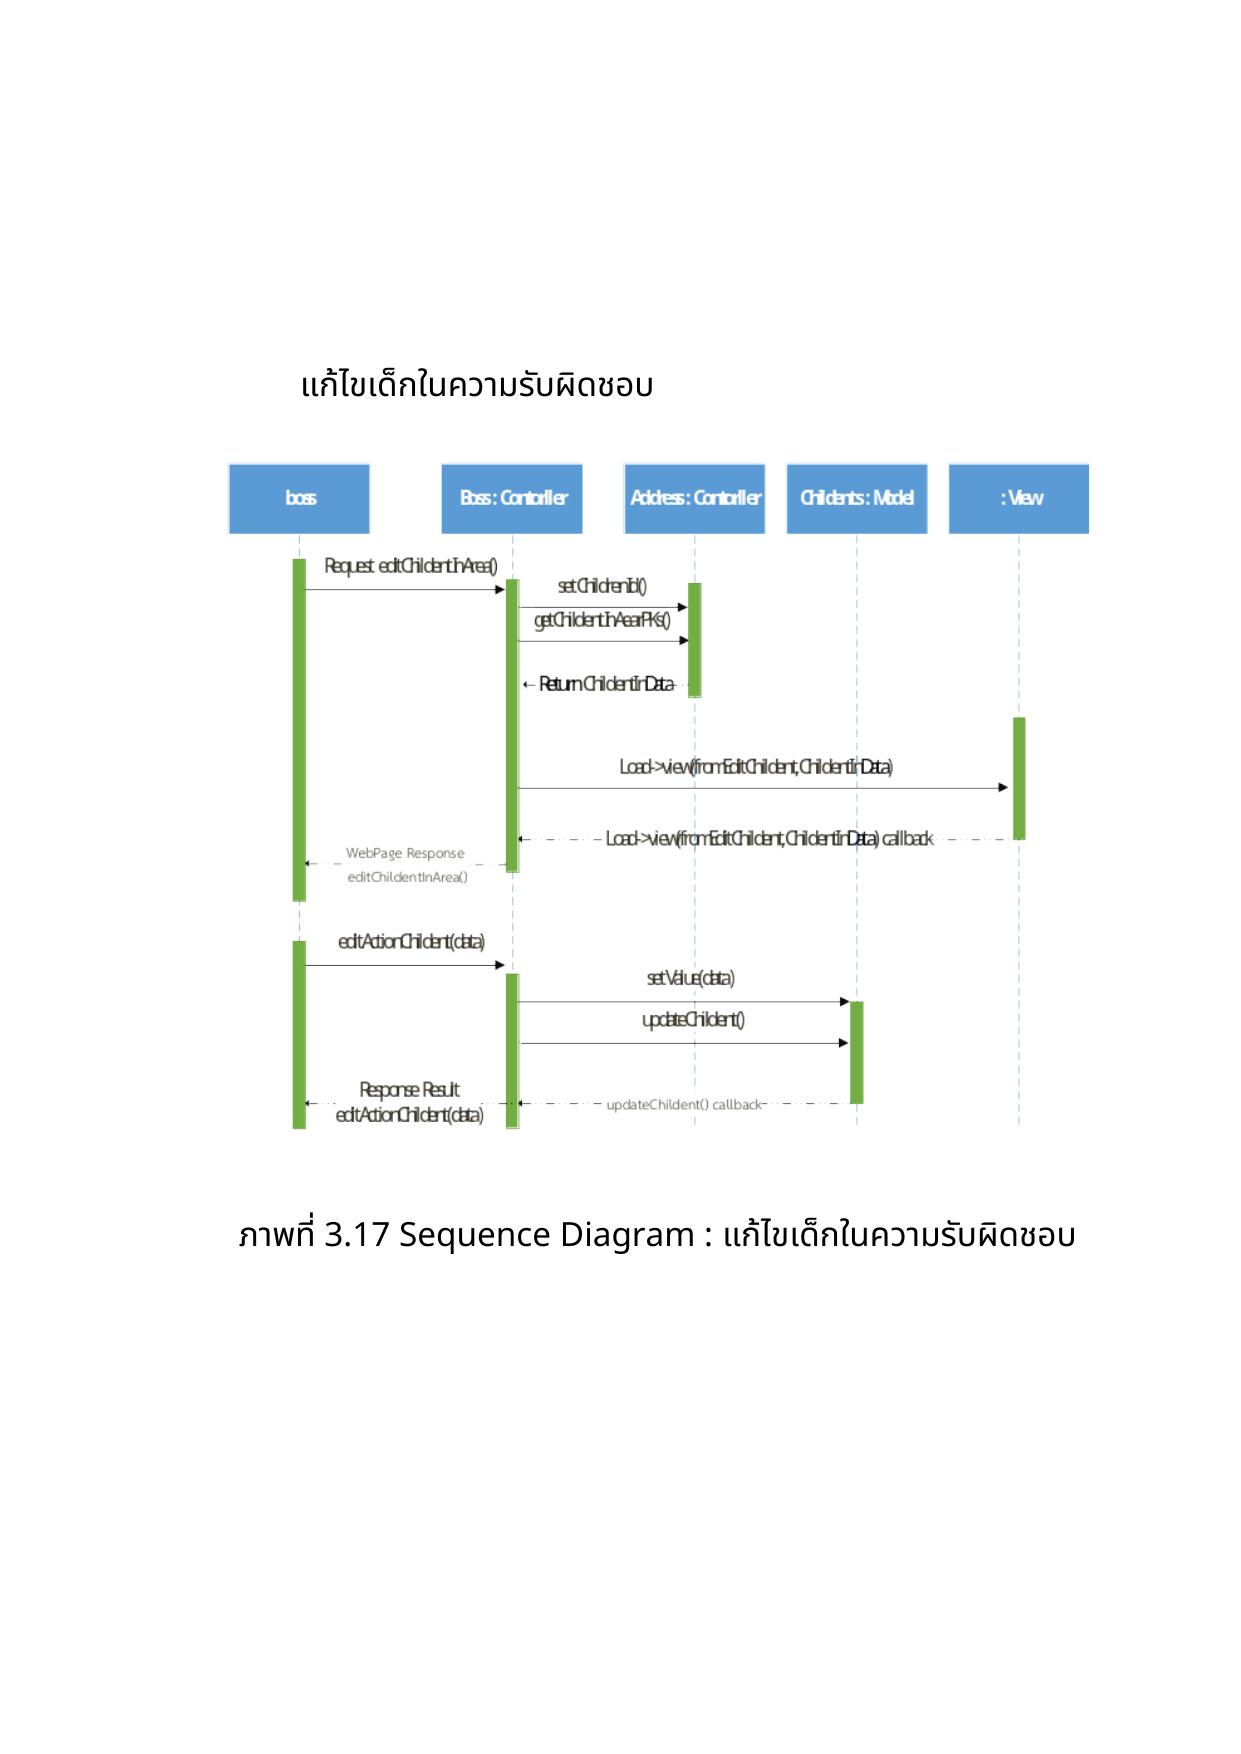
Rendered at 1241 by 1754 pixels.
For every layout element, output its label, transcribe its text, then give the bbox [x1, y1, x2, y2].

text ภาพที่ 3.17 Sequence Diagram : แก้ไขเด็กในความรับผิดชอบ [225, 1211, 1090, 1261]
text แก้ไขเด็กในความรับผิดชอบ [225, 361, 1090, 412]
